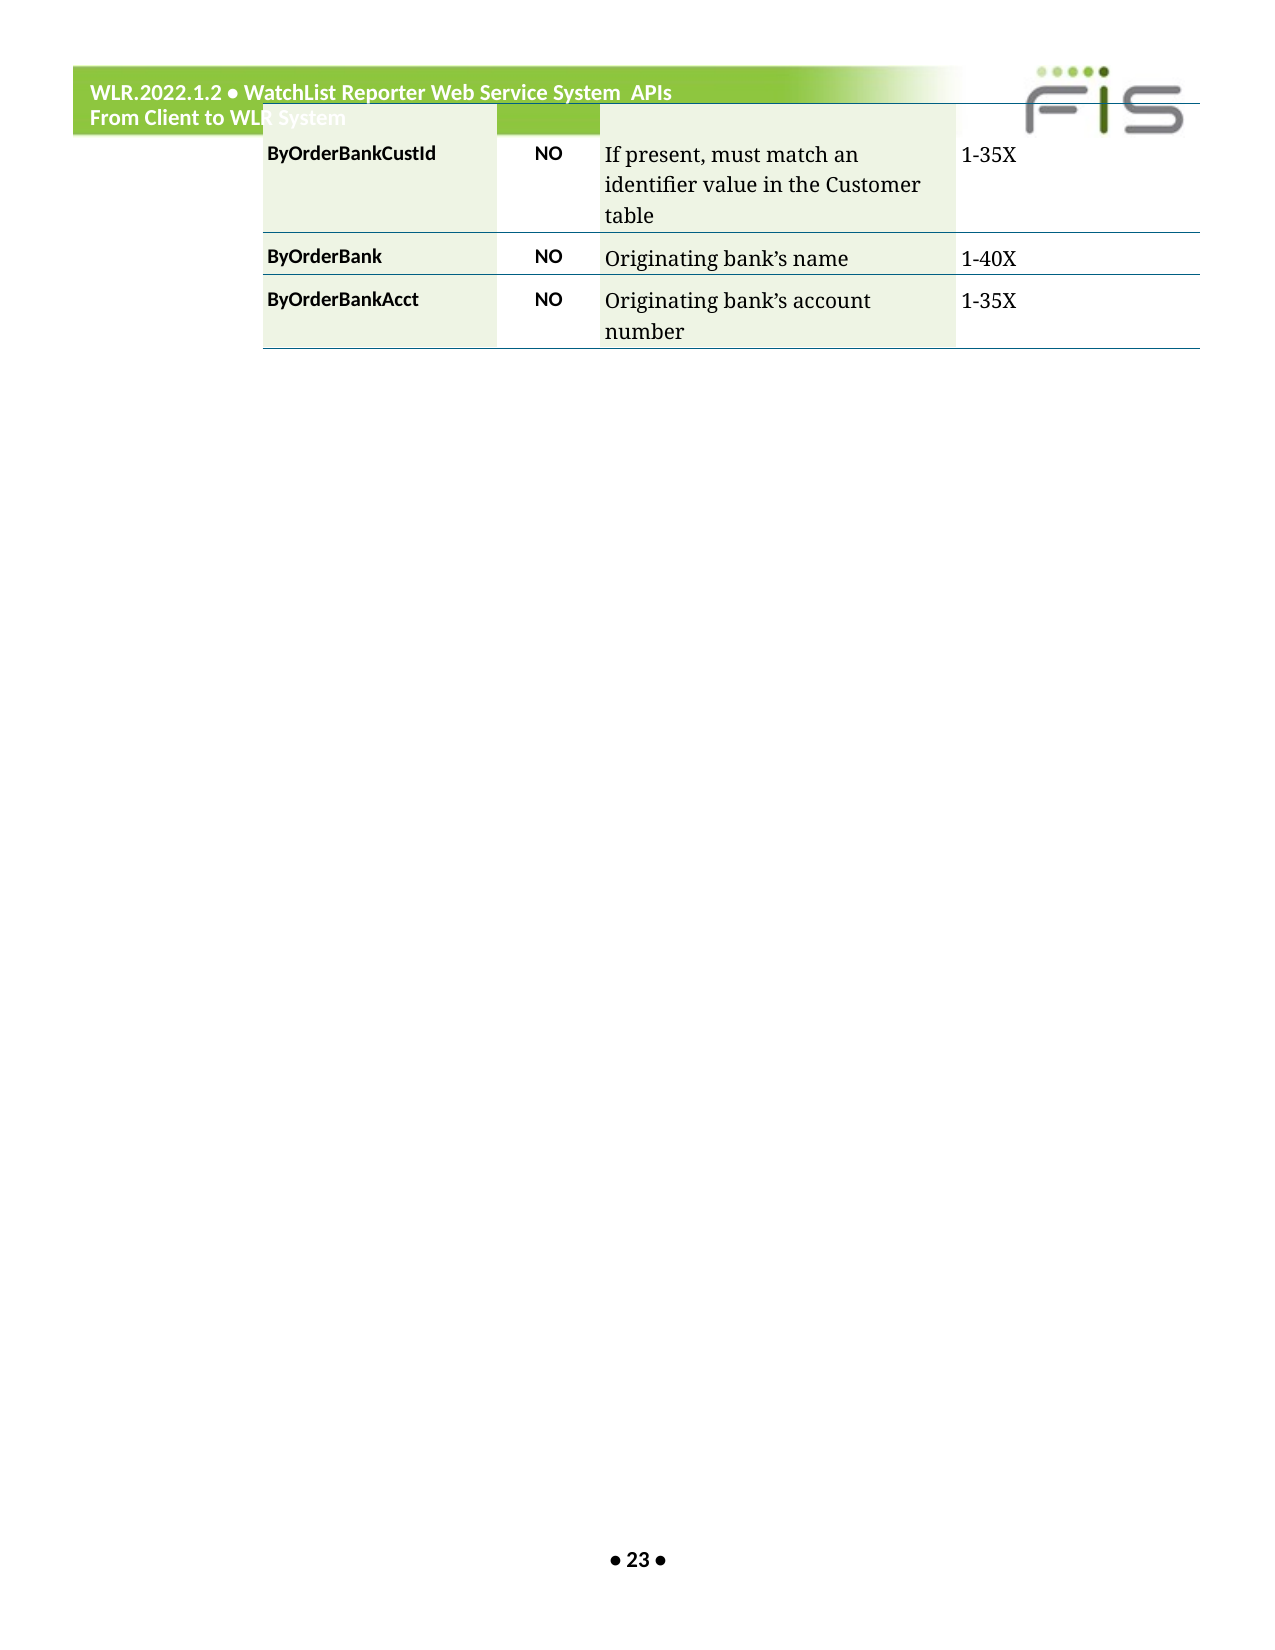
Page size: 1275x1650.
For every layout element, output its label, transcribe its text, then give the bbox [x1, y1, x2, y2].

table_cell 1-35X [956, 104, 1200, 232]
table_cell NO [497, 275, 600, 347]
table_cell ByOrderBankAcct [263, 275, 497, 347]
table_cell Originating bank’s name [600, 233, 956, 274]
table_cell ByOrderBankCustId [263, 104, 497, 232]
table_cell If present, must match an identifier value in the Customer table [600, 104, 956, 232]
table_cell 1-35X [956, 275, 1200, 347]
table_cell NO [497, 104, 600, 232]
table_cell 1-40X [956, 233, 1200, 274]
table_cell NO [497, 233, 600, 274]
picture [73, 65, 1185, 138]
table_cell ByOrderBank [263, 233, 497, 274]
table_cell Originating bank’s account number [600, 275, 956, 347]
